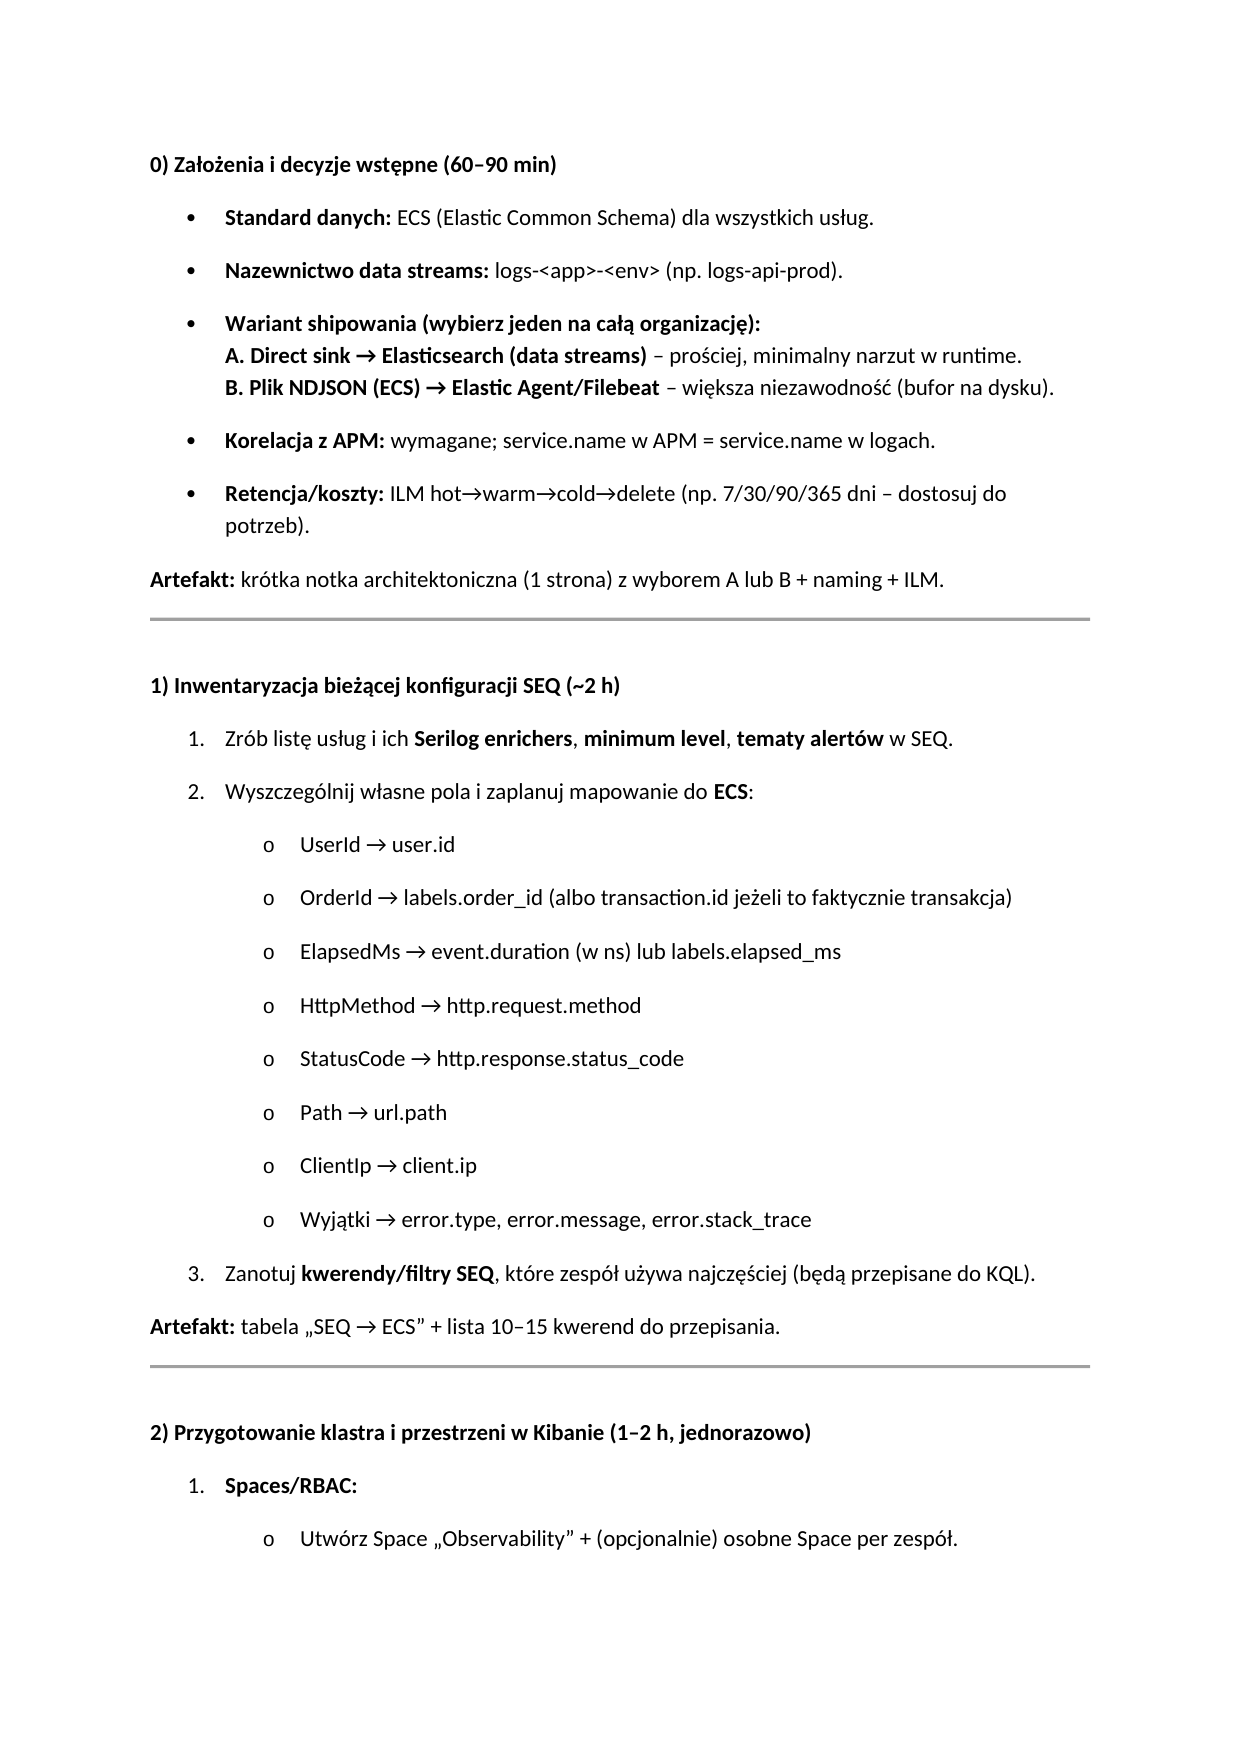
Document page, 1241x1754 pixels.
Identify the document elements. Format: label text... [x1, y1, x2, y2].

text 0) Założenia i decyzje wstępne (60–90 min) [150, 150, 1090, 178]
list Zanotuj kwerendy/filtry SEQ, które zespół używa najczęściej (będą przepisane do KQL). [187, 1259, 1090, 1287]
list OrderId → labels.order_id (albo transaction.id jeżeli to faktycznie transakcja) [262, 883, 1090, 912]
list ClientIp → client.ip [262, 1152, 1090, 1180]
list Utwórz Space „Observability” + (opcjonalnie) osobne Space per zespół. [262, 1524, 1090, 1553]
list ElapsedMs → event.duration (w ns) lub labels.elapsed_ms [262, 937, 1090, 966]
list Korelacja z APM: wymagane; service.name w APM = service.name w logach. [187, 426, 1090, 454]
list Path → url.path [262, 1098, 1090, 1127]
list HttpMethod → http.request.method [262, 991, 1090, 1019]
list Retencja/koszty: ILM hot→warm→cold→delete (np. 7/30/90/365 dni – dostosuj do potrzeb). [187, 479, 1090, 540]
list Standard danych: ECS (Elastic Common Schema) dla wszystkich usług. [187, 203, 1090, 231]
text 2) Przygotowanie klastra i przestrzeni w Kibanie (1–2 h, jednorazowo) [150, 1418, 1090, 1446]
text Artefakt: krótka notka architektoniczna (1 strona) z wyborem A lub B + naming + ILM. [150, 565, 1090, 593]
list Spaces/RBAC: [187, 1471, 1090, 1499]
list StatusCode → http.response.status_code [262, 1044, 1090, 1073]
list Wyjątki → error.type, error.message, error.stack_trace [262, 1205, 1090, 1234]
list Wariant shipowania (wybierz jeden na całą organizację): A. Direct sink → Elasticsearch (data streams) – prościej, minimalny narzut w runtime. B. Plik NDJSON (ECS) → Elastic Agent/Filebeat – większa niezawodność (bufor na dysku). [187, 309, 1090, 401]
text Artefakt: tabela „SEQ → ECS” + lista 10–15 kwerend do przepisania. [150, 1312, 1090, 1340]
list UserId → user.id [262, 830, 1090, 858]
list Wyszczególnij własne pola i zaplanuj mapowanie do ECS: [187, 777, 1090, 805]
text 1) Inwentaryzacja bieżącej konfiguracji SEQ (~2 h) [150, 671, 1090, 699]
list Zrób listę usług i ich Serilog enrichers, minimum level, tematy alertów w SEQ. [187, 724, 1090, 752]
list Nazewnictwo data streams: logs-<app>-<env> (np. logs-api-prod). [187, 256, 1090, 284]
